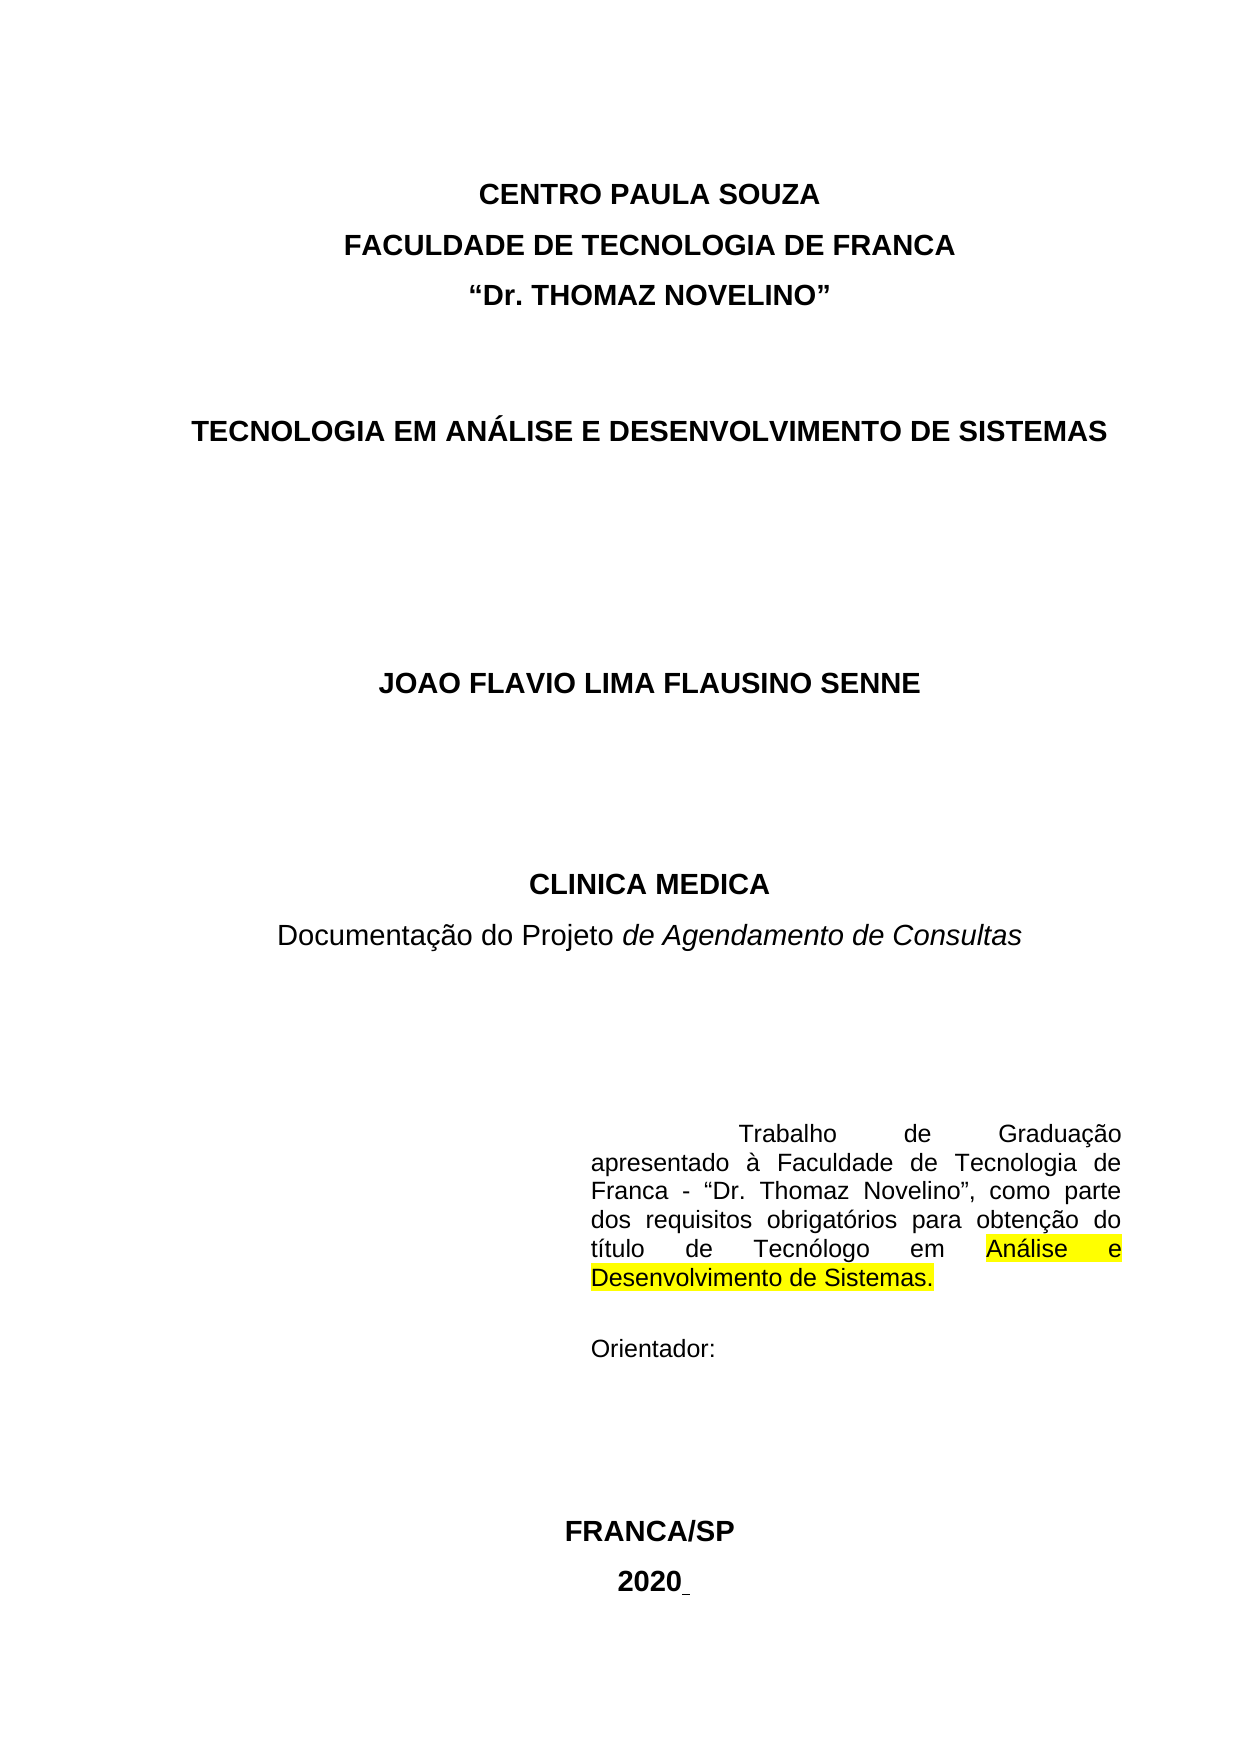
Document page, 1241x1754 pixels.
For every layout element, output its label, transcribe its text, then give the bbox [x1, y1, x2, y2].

text Orientador: [591, 1334, 1122, 1363]
text joao flavio lima flausino senne [177, 666, 1122, 699]
text “Dr. THOMAZ NOVELINO” [177, 278, 1122, 311]
text Documentação do Projeto de Agendamento de Consultas [177, 917, 1122, 951]
text FACULDADE DE TECNOLOGIA DE FRANCA [177, 227, 1122, 261]
text Trabalho de Graduação apresentado à Faculdade de Tecnologia de Franca - “Dr. Thomaz Novelino”, como parte dos requisitos obrigatórios para obtenção do título de Tecnólogo em [591, 1119, 1122, 1291]
text 2020 [177, 1564, 1122, 1598]
text CENTRO PAULA SOUZA [177, 177, 1122, 211]
text Clinica Medica [177, 867, 1122, 901]
text FRANCA/SP [177, 1514, 1122, 1548]
